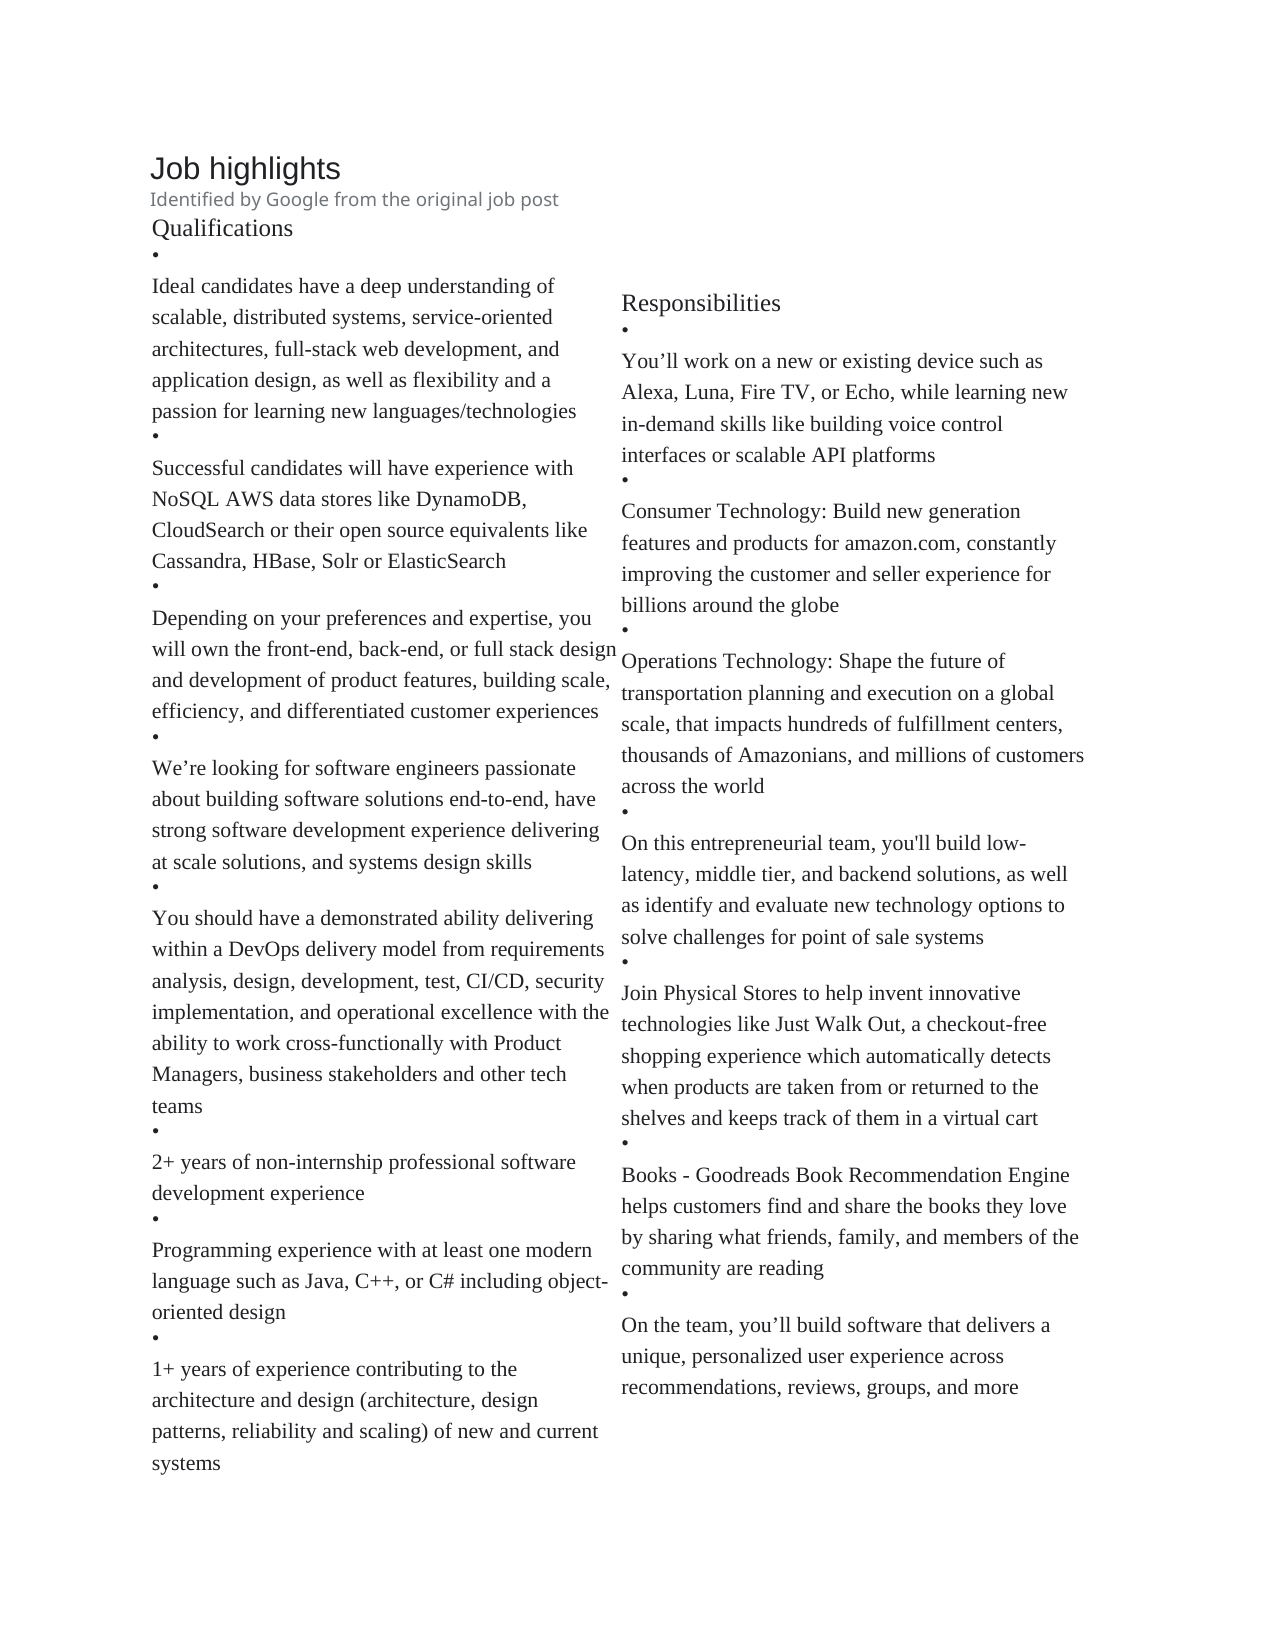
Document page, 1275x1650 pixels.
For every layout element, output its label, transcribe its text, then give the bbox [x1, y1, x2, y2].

table_header Qualifications • Ideal candidates have a deep understanding of scalable, distributed systems, service-oriented architectures, full-stack web development, and application design, as well as flexibility and a passion for learning new languages/technologies • Successful candidates will have experience with NoSQL AWS data stores like DynamoDB, CloudSearch or their open source equivalents like Cassandra, HBase, Solr or ElasticSearch • Depending on your preferences and expertise, you will own the front-end, back-end, or full stack design and development of product features, building scale, efficiency, and differentiated customer experiences • We’re looking for software engineers passionate about building software solutions end-to-end, have strong software development experience delivering at scale solutions, and systems design skills • You should have a demonstrated ability delivering within a DevOps delivery model from requirements analysis, design, development, test, CI/CD, security implementation, and operational excellence with the ability to work cross-functionally with Product Managers, business stakeholders and other tech teams • 2+ years of non-internship professional software development experience • Programming experience with at least one modern language such as Java, C++, or C# including object-oriented design • 1+ years of experience contributing to the architecture and design (architecture, design patterns, reliability and scaling) of new and current systems [150, 211, 619, 1476]
text Job highlights [150, 150, 1125, 186]
table_header Responsibilities • You’ll work on a new or existing device such as Alexa, Luna, Fire TV, or Echo, while learning new in-demand skills like building voice control interfaces or scalable API platforms • Consumer Technology: Build new generation features and products for amazon.com, constantly improving the customer and seller experience for billions around the globe • Operations Technology: Shape the future of transportation planning and execution on a global scale, that impacts hundreds of fulfillment centers, thousands of Amazonians, and millions of customers across the world • On this entrepreneurial team, you'll build low-latency, middle tier, and backend solutions, as well as identify and evaluate new technology options to solve challenges for point of sale systems • Join Physical Stores to help invent innovative technologies like Just Walk Out, a checkout-free shopping experience which automatically detects when products are taken from or returned to the shelves and keeps track of them in a virtual cart • Books - Goodreads Book Recommendation Engine helps customers find and share the books they love by sharing what friends, family, and members of the community are reading • On the team, you’ll build software that delivers a unique, personalized user experience across recommendations, reviews, groups, and more [620, 211, 1089, 1476]
text Identified by Google from the original job post [150, 186, 1125, 211]
